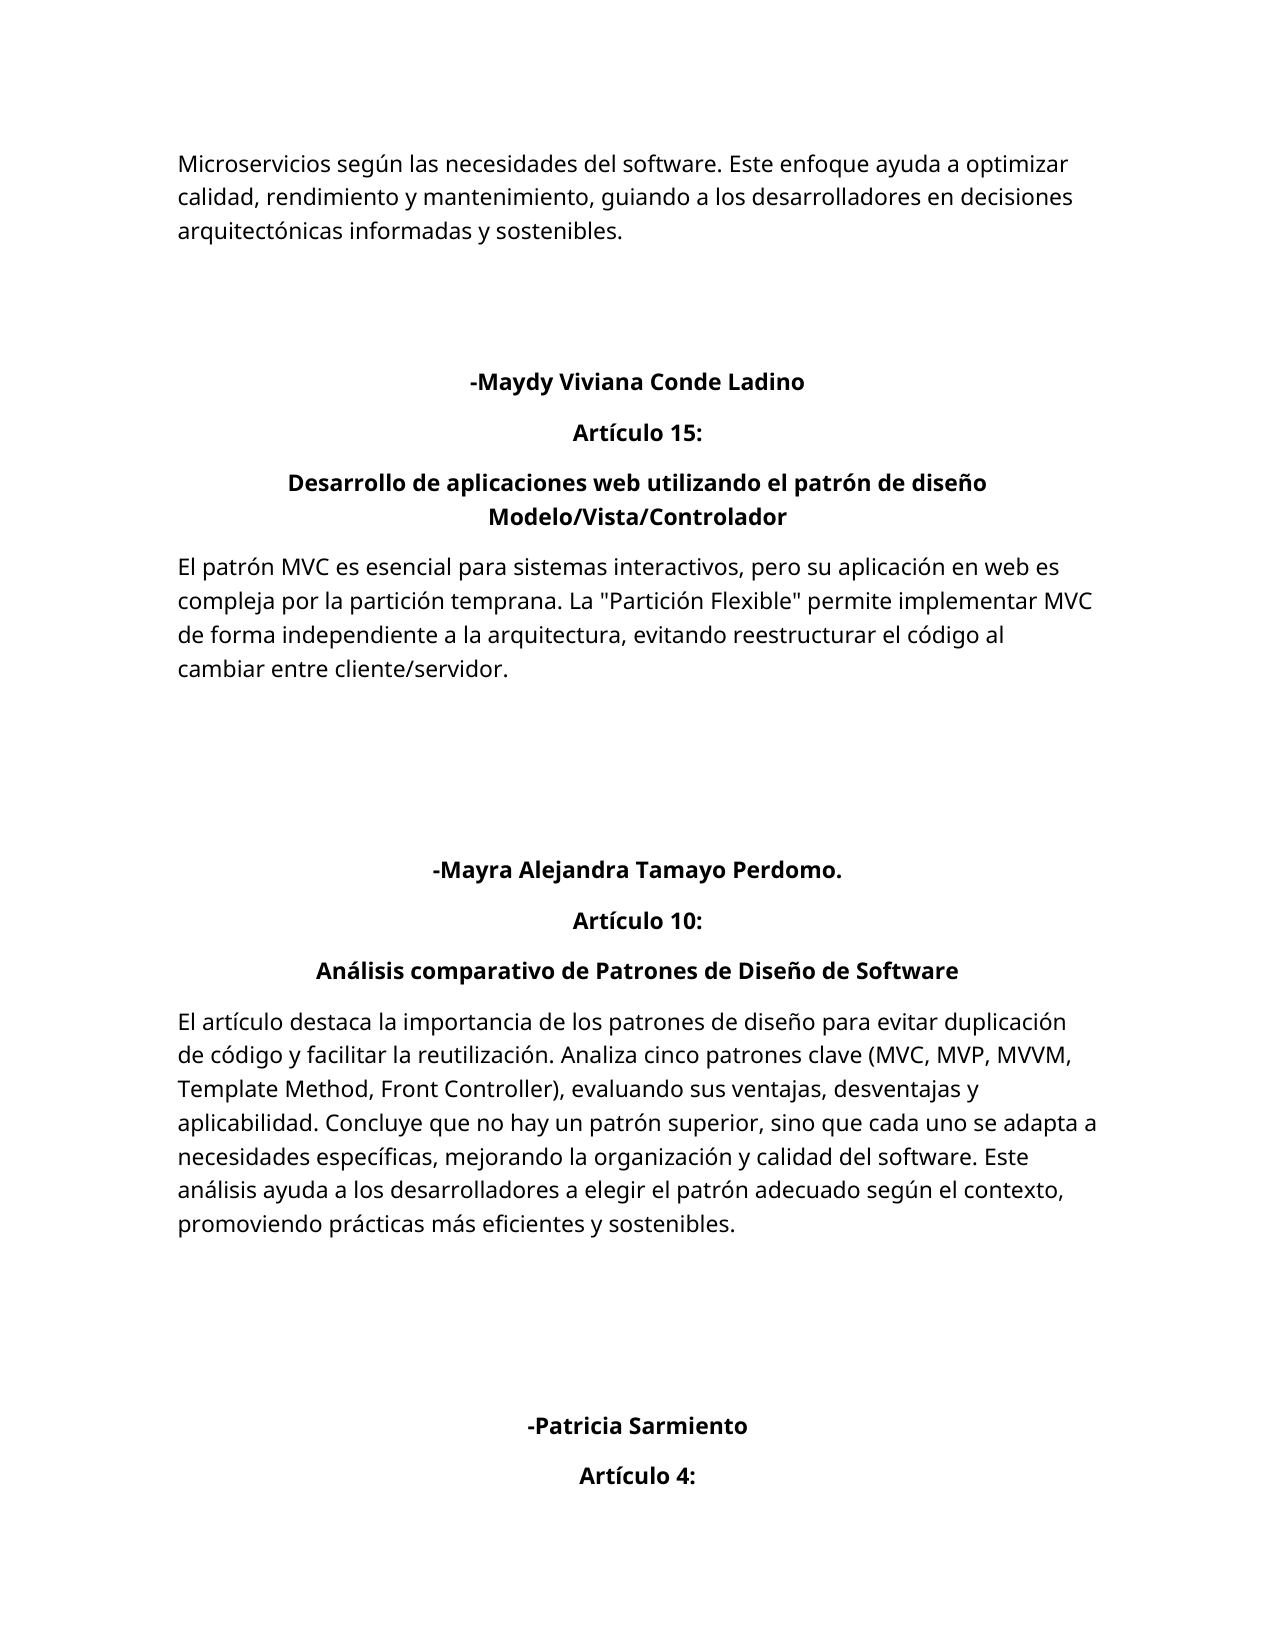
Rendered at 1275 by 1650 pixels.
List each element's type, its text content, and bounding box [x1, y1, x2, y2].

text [177, 148, 1098, 246]
text Análisis comparativo de Patrones de Diseño de Software [177, 955, 1098, 986]
text Artículo 4: [177, 1460, 1098, 1491]
text El artículo destaca la importancia de los patrones de diseño para evitar duplicación de código y facilitar la reutilización. Analiza cinco patrones clave (MVC, MVP, MVVM, Template Method, Front Controller), evaluando sus ventajas, desventajas y aplicabilidad. Concluye que no hay un patrón superior, sino que cada uno se adapta a necesidades específicas, mejorando la organización y calidad del software. Este análisis ayuda a los desarrolladores a elegir el patrón adecuado según el contexto, promoviendo prácticas más eficientes y sostenibles. [177, 1006, 1098, 1239]
text -Patricia Sarmiento [177, 1410, 1098, 1441]
text -Maydy Viviana Conde Ladino [177, 366, 1098, 398]
text Artículo 10: [177, 905, 1098, 936]
text Artículo 15: [177, 417, 1098, 448]
text El patrón MVC es esencial para sistemas interactivos, pero su aplicación en web es compleja por la partición temprana. La "Partición Flexible" permite implementar MVC de forma independiente a la arquitectura, evitando reestructurar el código al cambiar entre cliente/servidor. [177, 551, 1098, 684]
text Desarrollo de aplicaciones web utilizando el patrón de diseño Modelo/Vista/Controlador [177, 467, 1098, 532]
text -Mayra Alejandra Tamayo Perdomo. [177, 854, 1098, 886]
